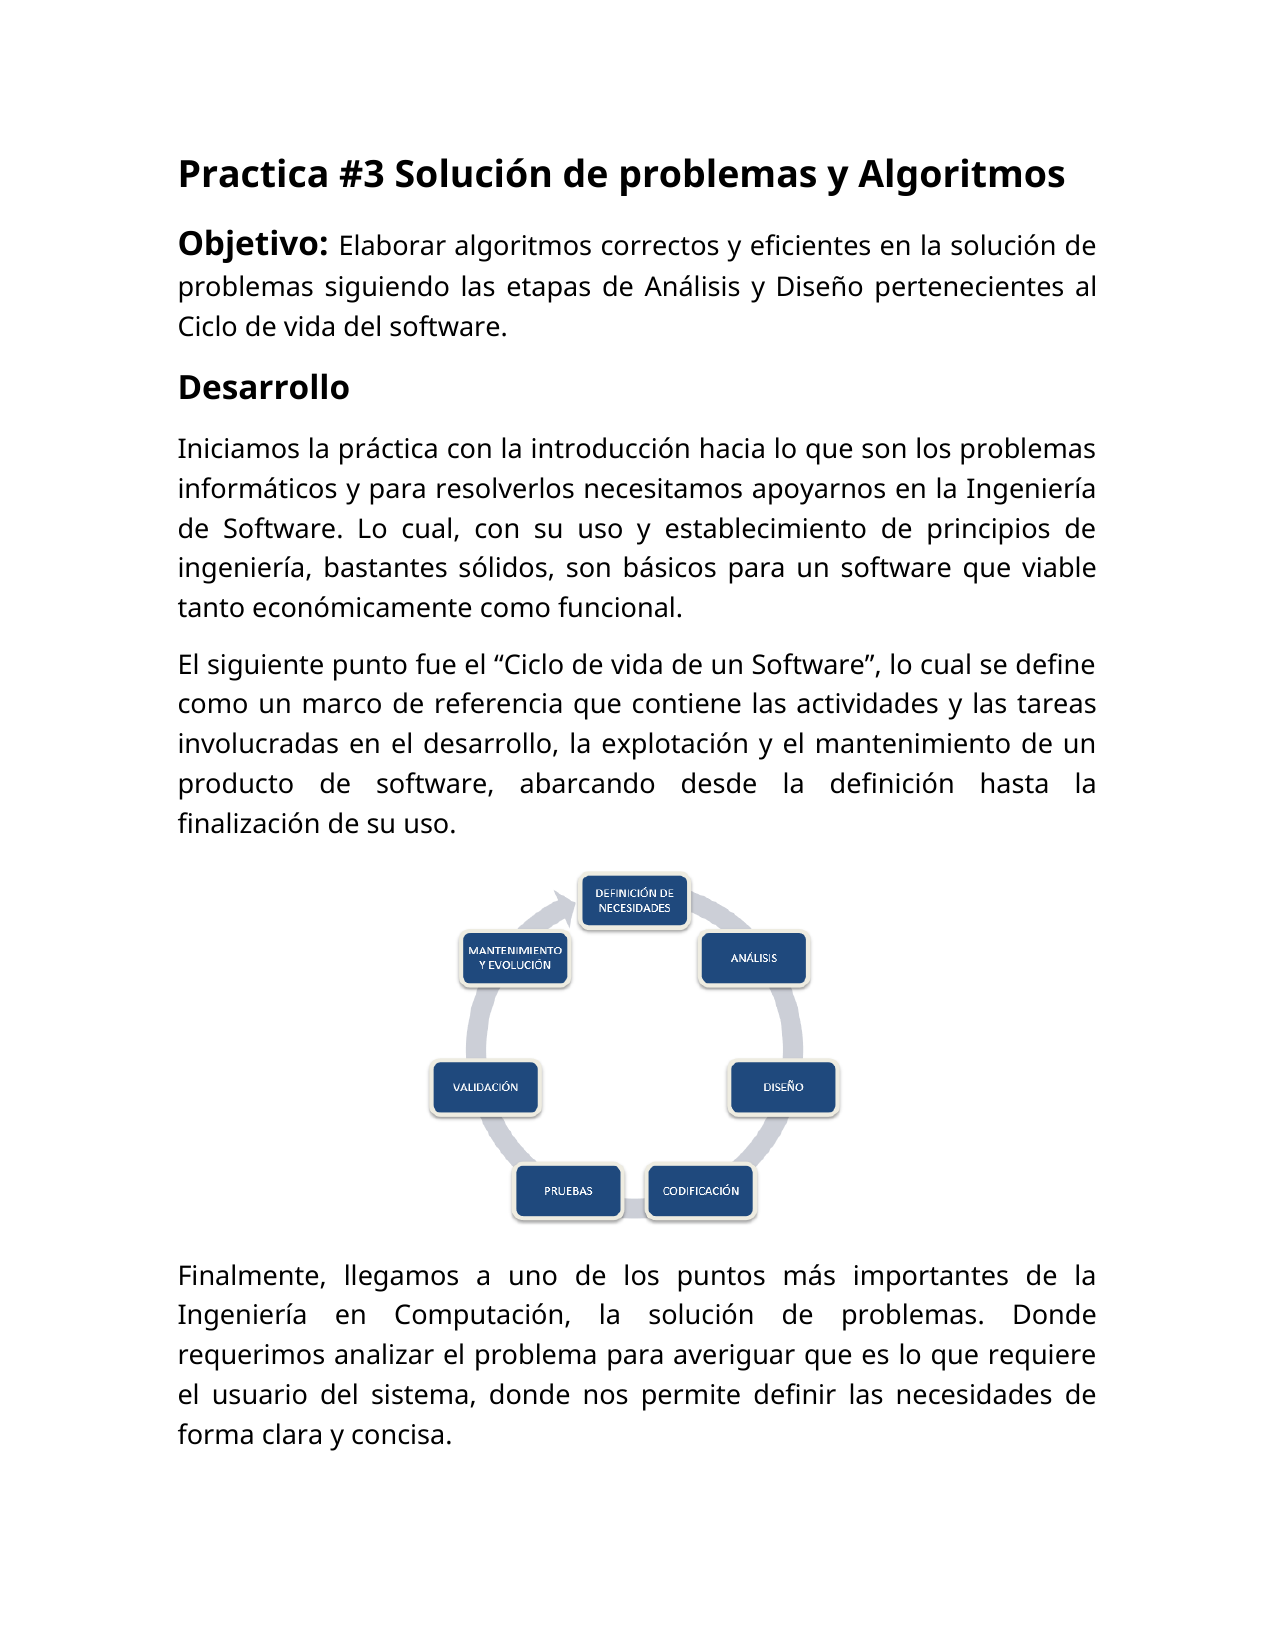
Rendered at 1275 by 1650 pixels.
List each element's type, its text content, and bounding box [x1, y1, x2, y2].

text Finalmente, llegamos a uno de los puntos más importantes de la Ingeniería en Computación, la solución de problemas. Donde requerimos analizar el problema para averiguar que es lo que requiere el usuario del sistema, donde nos permite definir las necesidades de forma clara y concisa. [177, 1256, 1098, 1452]
text El siguiente punto fue el “Ciclo de vida de un Software”, lo cual se define como un marco de referencia que contiene las actividades y las tareas involucradas en el desarrollo, la explotación y el mantenimiento de un producto de software, abarcando desde la definición hasta la finalización de su uso. [177, 645, 1098, 841]
text Objetivo: Elaborar algoritmos correctos y eficientes en la solución de problemas siguiendo las etapas de Análisis y Diseño pertenecientes al Ciclo de vida del software. [177, 219, 1098, 344]
picture [425, 860, 851, 1238]
text Desarrollo [177, 364, 1098, 409]
text Iniciamos la práctica con la introducción hacia lo que son los problemas informáticos y para resolverlos necesitamos apoyarnos en la Ingeniería de Software. Lo cual, con su uso y establecimiento de principios de ingeniería, bastantes sólidos, son básicos para un software que viable tanto económicamente como funcional. [177, 429, 1098, 626]
text Practica #3 Solución de problemas y Algoritmos [177, 148, 1098, 199]
